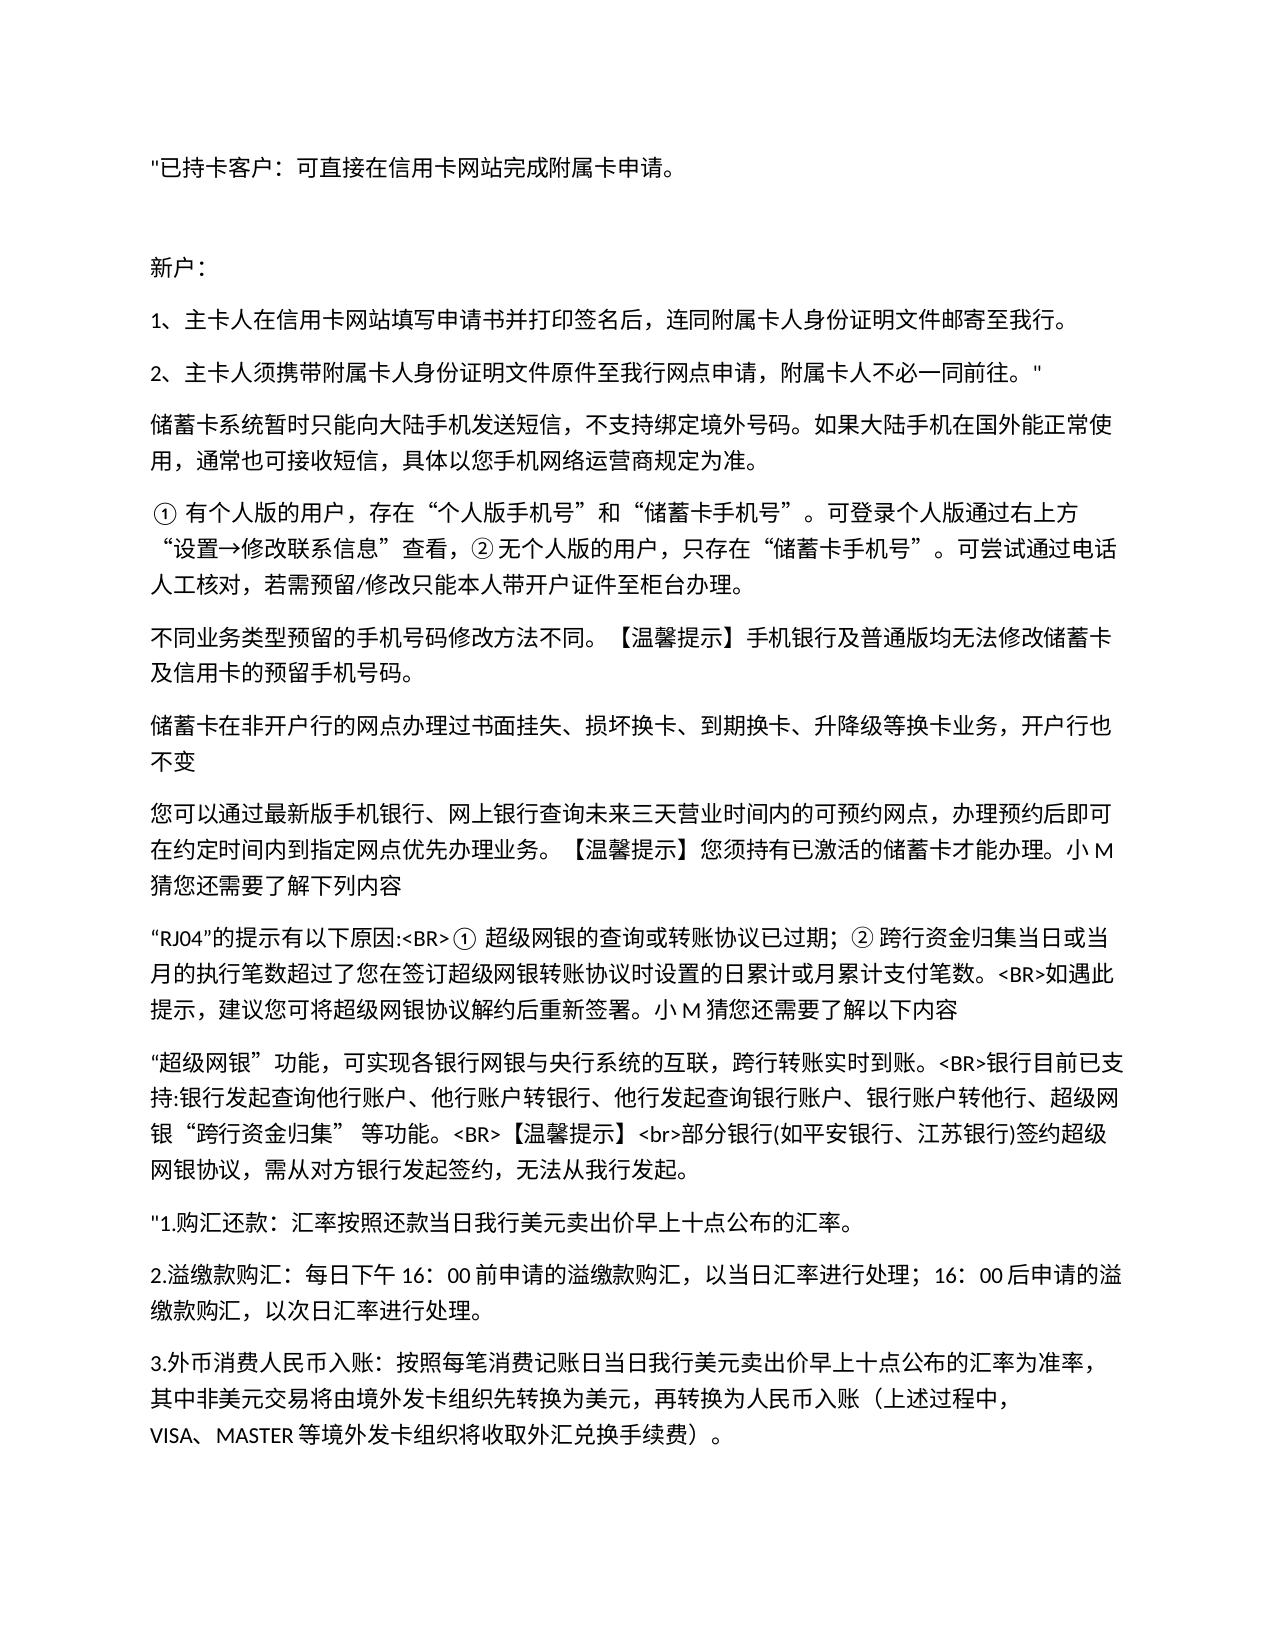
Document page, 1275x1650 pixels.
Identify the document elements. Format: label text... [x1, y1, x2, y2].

text 您可以通过最新版手机银行、网上银行查询未来三天营业时间内的可预约网点，办理预约后即可在约定时间内到指定网点优先办理业务。【温馨提示】您须持有已激活的储蓄卡才能办理。小M猜您还需要了解下列内容 [150, 796, 1125, 901]
text 储蓄卡系统暂时只能向大陆手机发送短信，不支持绑定境外号码。如果大陆手机在国外能正常使用，通常也可接收短信，具体以您手机网络运营商规定为准。 [150, 407, 1125, 476]
text “超级网银”功能，可实现各银行网银与央行系统的互联，跨行转账实时到账。<BR>银行目前已支持:银行发起查询他行账户、他行账户转银行、他行发起查询银行账户、银行账户转他行、超级网银“跨行资金归集” 等功能。<BR>【温馨提示】<br>部分银行(如平安银行、江苏银行)签约超级网银协议，需从对方银行发起签约，无法从我行发起。 [150, 1044, 1125, 1185]
text 不同业务类型预留的手机号码修改方法不同。【温馨提示】手机银行及普通版均无法修改储蓄卡及信用卡的预留手机号码。 [150, 619, 1125, 688]
text "1.购汇还款：汇率按照还款当日我行美元卖出价早上十点公布的汇率。 [150, 1204, 1125, 1238]
text 2、主卡人须携带附属卡人身份证明文件原件至我行网点申请，附属卡人不必一同前往。" [150, 354, 1125, 388]
text “RJ04”的提示有以下原因:<BR>① 超级网银的查询或转账协议已过期；② 跨行资金归集当日或当月的执行笔数超过了您在签订超级网银转账协议时设置的日累计或月累计支付笔数。<BR>如遇此提示，建议您可将超级网银协议解约后重新签署。小M猜您还需要了解以下内容 [150, 920, 1125, 1025]
text 3.外币消费人民币入账：按照每笔消费记账日当日我行美元卖出价早上十点公布的汇率为准率，其中非美元交易将由境外发卡组织先转换为美元，再转换为人民币入账（上述过程中，VISA、MASTER等境外发卡组织将收取外汇兑换手续费）。 [150, 1345, 1125, 1450]
text ① 有个人版的用户，存在“个人版手机号”和“储蓄卡手机号”。可登录个人版通过右上方“设置→修改联系信息”查看，② 无个人版的用户，只存在“储蓄卡手机号”。可尝试通过电话人工核对，若需预留/修改只能本人带开户证件至柜台办理。 [150, 495, 1125, 600]
text 储蓄卡在非开户行的网点办理过书面挂失、损坏换卡、到期换卡、升降级等换卡业务，开户行也不变 [150, 708, 1125, 777]
text 2.溢缴款购汇：每日下午16：00前申请的溢缴款购汇，以当日汇率进行处理；16：00后申请的溢缴款购汇，以次日汇率进行处理。 [150, 1257, 1125, 1326]
text 1、主卡人在信用卡网站填写申请书并打印签名后，连同附属卡人身份证明文件邮寄至我行。 [150, 302, 1125, 335]
text "已持卡客户：可直接在信用卡网站完成附属卡申请。 [150, 150, 1125, 183]
text 新户： [150, 249, 1125, 283]
